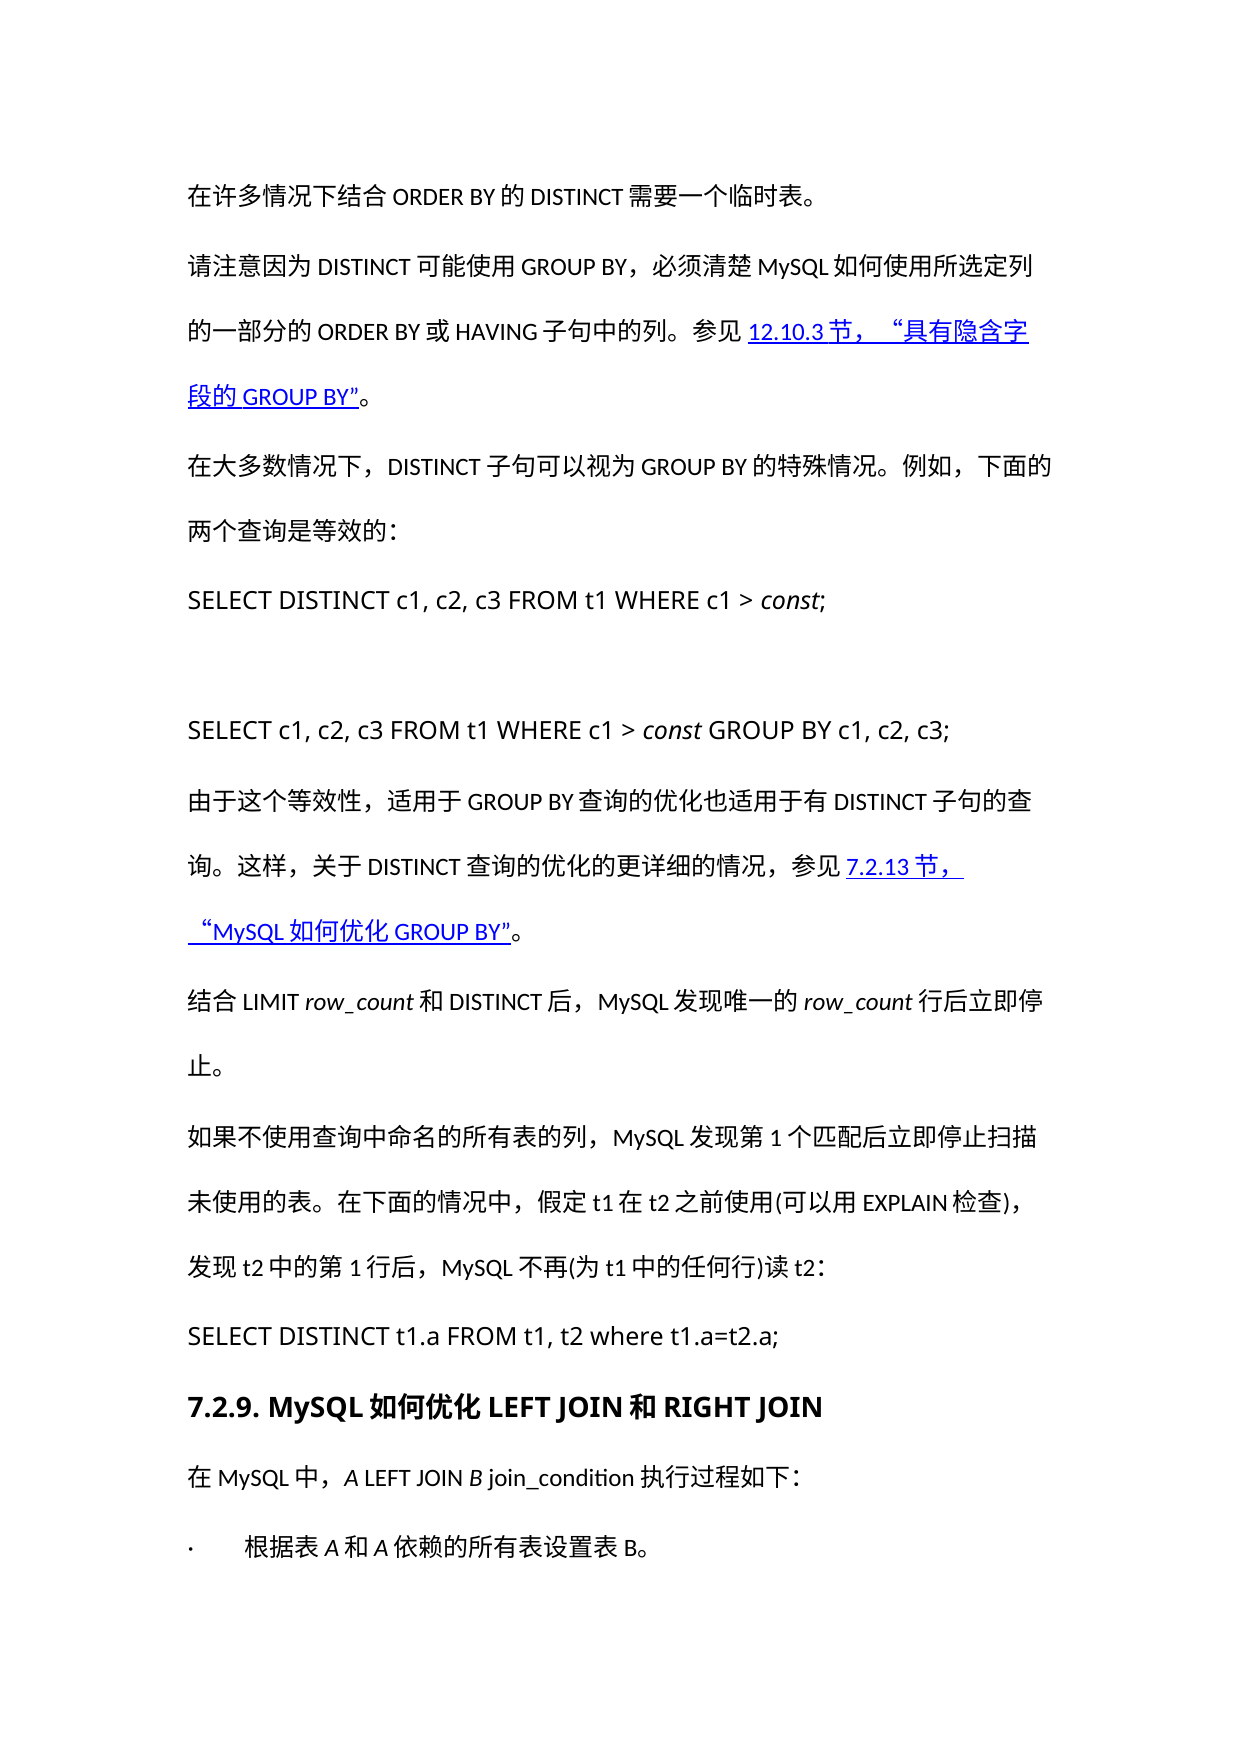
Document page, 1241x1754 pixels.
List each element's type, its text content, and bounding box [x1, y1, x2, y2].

text SELECT DISTINCT t1.a FROM t1, t2 where t1.a=t2.a; [187, 1303, 1053, 1368]
text 如果不使用查询中命名的所有表的列，MySQL发现第1个匹配后立即停止扫描未使用的表。在下面的情况中，假定t1在t2之前使用(可以用EXPLAIN检查)，发现t2中的第1行后，MySQL不再(为t1中的任何行)读t2： [187, 1103, 1053, 1298]
text 由于这个等效性，适用于GROUP BY查询的优化也适用于有DISTINCT子句的查询。这样，关于DISTINCT查询的优化的更详细的情况，参见7.2.13节，“MySQL如何优化GROUP BY”。 [187, 767, 1053, 962]
subtitle 7.2.9. MySQL如何优化LEFT JOIN和RIGHT JOIN [187, 1373, 1053, 1438]
text · 根据表A和A依赖的所有表设置表B。 [187, 1513, 1053, 1578]
text 请注意因为DISTINCT可能使用GROUP BY，必须清楚MySQL如何使用所选定列的一部分的ORDER BY或HAVING子句中的列。参见12.10.3节，“具有隐含字段的GROUP BY”。 [187, 232, 1053, 427]
text 在许多情况下结合ORDER BY的DISTINCT需要一个临时表。 [187, 162, 1053, 227]
text 结合LIMIT row_count和DISTINCT后，MySQL发现唯一的row_count行后立即停止。 [187, 967, 1053, 1097]
text SELECT DISTINCT c1, c2, c3 FROM t1 WHERE c1 > const; [187, 567, 1053, 632]
text 在MySQL中，A LEFT JOIN B join_condition执行过程如下： [187, 1443, 1053, 1508]
text SELECT c1, c2, c3 FROM t1 WHERE c1 > const GROUP BY c1, c2, c3; [187, 697, 1053, 762]
text 在大多数情况下，DISTINCT子句可以视为GROUP BY的特殊情况。例如，下面的两个查询是等效的： [187, 432, 1053, 562]
